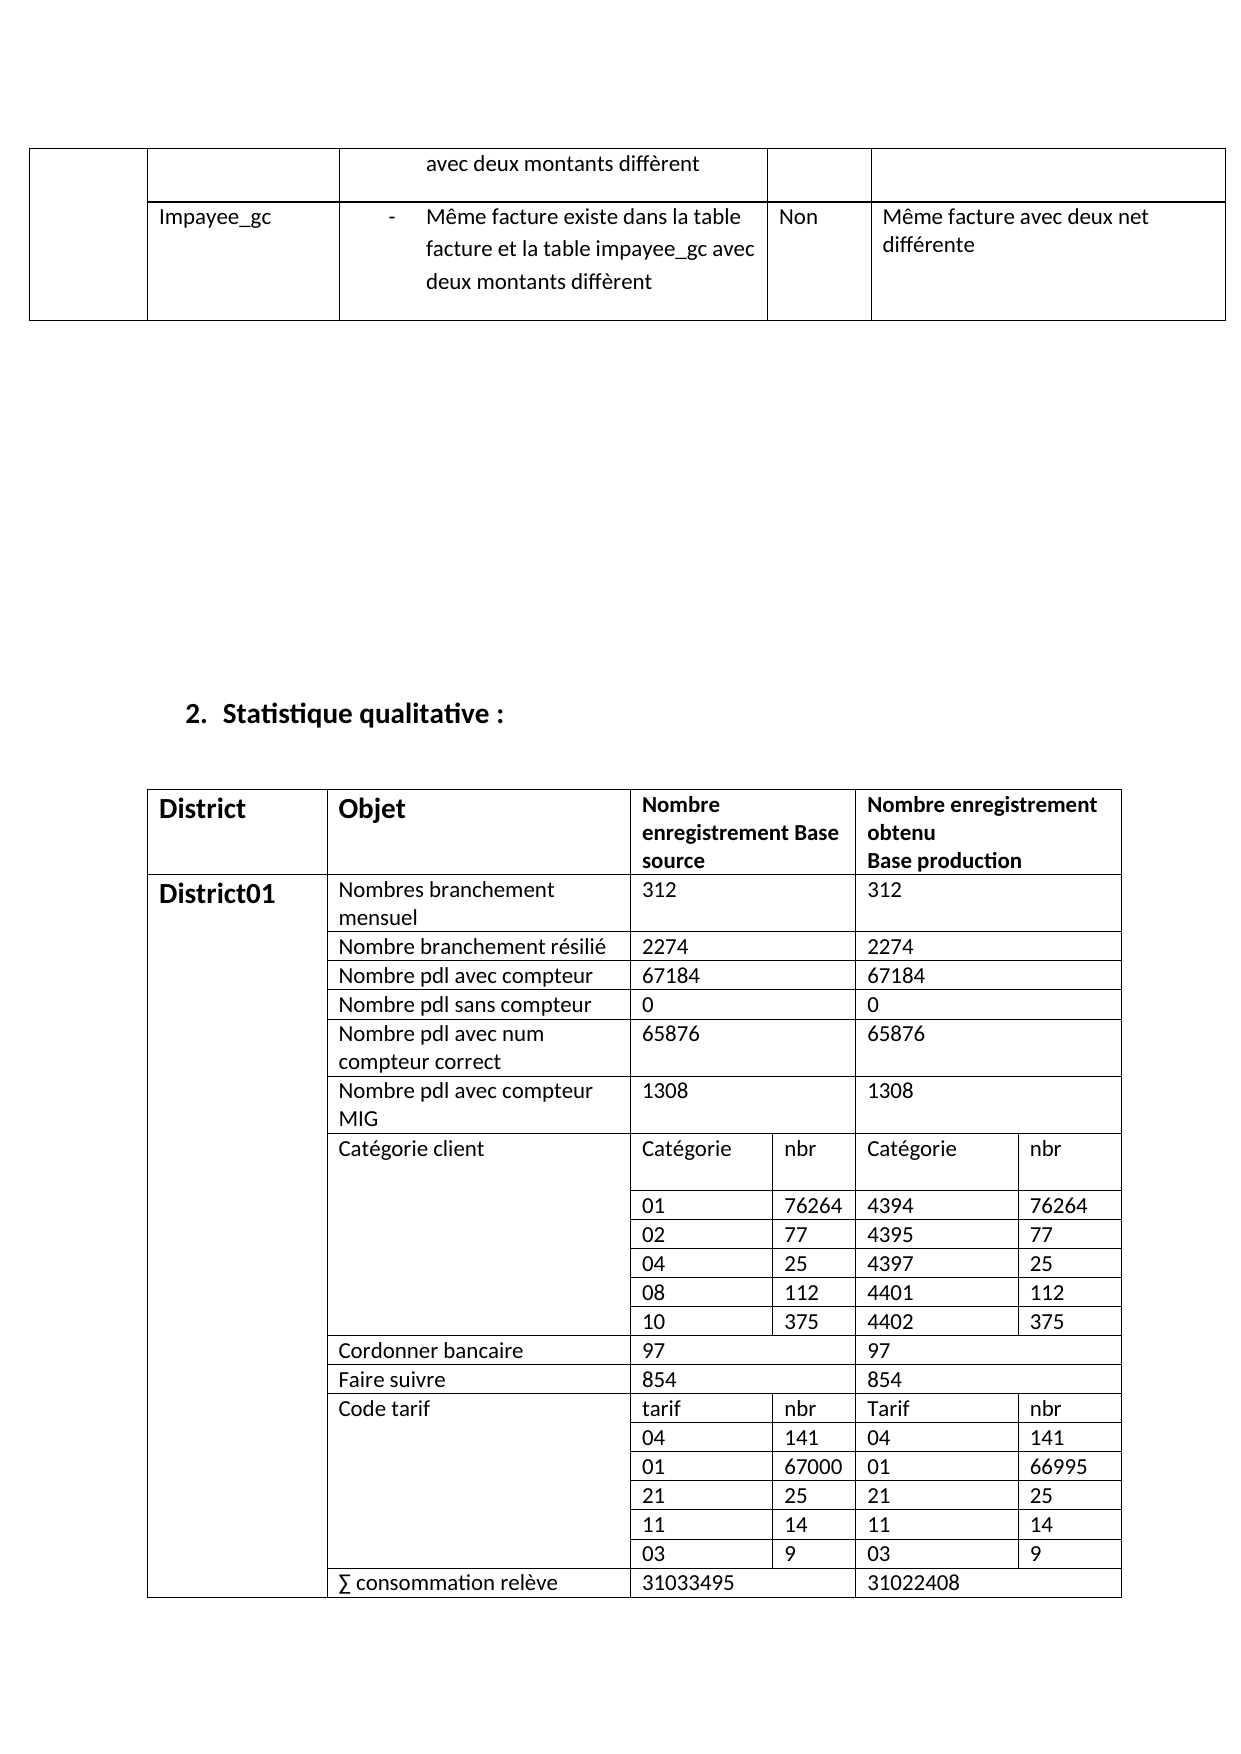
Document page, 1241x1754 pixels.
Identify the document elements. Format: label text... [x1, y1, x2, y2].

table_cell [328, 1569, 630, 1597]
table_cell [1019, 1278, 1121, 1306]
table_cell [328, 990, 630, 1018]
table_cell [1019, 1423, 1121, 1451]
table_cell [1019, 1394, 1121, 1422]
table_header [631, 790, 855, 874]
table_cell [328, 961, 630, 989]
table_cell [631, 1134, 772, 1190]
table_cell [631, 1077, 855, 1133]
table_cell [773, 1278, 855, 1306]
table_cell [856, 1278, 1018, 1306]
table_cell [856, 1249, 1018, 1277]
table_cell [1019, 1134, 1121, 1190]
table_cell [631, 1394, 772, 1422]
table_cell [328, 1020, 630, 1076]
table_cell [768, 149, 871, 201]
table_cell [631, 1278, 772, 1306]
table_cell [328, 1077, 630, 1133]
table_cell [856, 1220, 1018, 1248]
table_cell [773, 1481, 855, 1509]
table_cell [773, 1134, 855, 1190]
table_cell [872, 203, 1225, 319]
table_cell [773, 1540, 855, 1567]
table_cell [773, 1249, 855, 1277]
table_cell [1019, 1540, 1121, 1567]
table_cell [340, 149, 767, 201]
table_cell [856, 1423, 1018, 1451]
list Statistique qualitative : [185, 696, 1093, 731]
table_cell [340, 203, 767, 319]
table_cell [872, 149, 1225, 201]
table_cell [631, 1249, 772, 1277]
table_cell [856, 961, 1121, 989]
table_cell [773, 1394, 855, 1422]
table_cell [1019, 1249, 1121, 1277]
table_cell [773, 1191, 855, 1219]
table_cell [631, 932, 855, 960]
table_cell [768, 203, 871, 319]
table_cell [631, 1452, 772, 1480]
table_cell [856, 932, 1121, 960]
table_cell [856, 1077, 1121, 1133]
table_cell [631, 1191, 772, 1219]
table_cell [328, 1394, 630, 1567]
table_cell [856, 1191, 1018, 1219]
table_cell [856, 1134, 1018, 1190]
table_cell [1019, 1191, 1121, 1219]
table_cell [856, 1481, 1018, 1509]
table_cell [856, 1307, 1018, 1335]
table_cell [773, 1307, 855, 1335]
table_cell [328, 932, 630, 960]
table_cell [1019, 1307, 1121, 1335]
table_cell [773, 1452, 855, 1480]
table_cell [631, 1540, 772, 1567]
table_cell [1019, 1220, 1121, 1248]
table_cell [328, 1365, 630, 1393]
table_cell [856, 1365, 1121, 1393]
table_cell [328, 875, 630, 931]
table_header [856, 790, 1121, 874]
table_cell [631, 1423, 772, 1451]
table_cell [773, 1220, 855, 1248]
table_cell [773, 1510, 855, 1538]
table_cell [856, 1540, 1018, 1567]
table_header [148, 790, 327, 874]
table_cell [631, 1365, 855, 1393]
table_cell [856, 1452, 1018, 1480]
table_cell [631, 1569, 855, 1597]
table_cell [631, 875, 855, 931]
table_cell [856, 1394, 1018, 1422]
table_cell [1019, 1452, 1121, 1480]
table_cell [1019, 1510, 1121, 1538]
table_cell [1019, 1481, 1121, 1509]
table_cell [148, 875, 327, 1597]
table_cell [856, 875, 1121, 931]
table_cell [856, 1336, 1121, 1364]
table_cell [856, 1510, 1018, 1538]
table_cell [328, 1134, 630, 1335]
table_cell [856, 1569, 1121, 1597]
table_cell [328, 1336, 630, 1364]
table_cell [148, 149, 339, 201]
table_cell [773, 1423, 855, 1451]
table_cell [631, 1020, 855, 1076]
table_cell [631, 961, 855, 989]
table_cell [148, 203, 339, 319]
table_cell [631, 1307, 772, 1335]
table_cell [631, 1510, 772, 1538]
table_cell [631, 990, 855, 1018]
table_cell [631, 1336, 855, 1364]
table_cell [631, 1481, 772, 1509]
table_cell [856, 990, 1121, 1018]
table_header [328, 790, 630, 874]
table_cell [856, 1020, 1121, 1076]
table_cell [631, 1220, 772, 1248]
